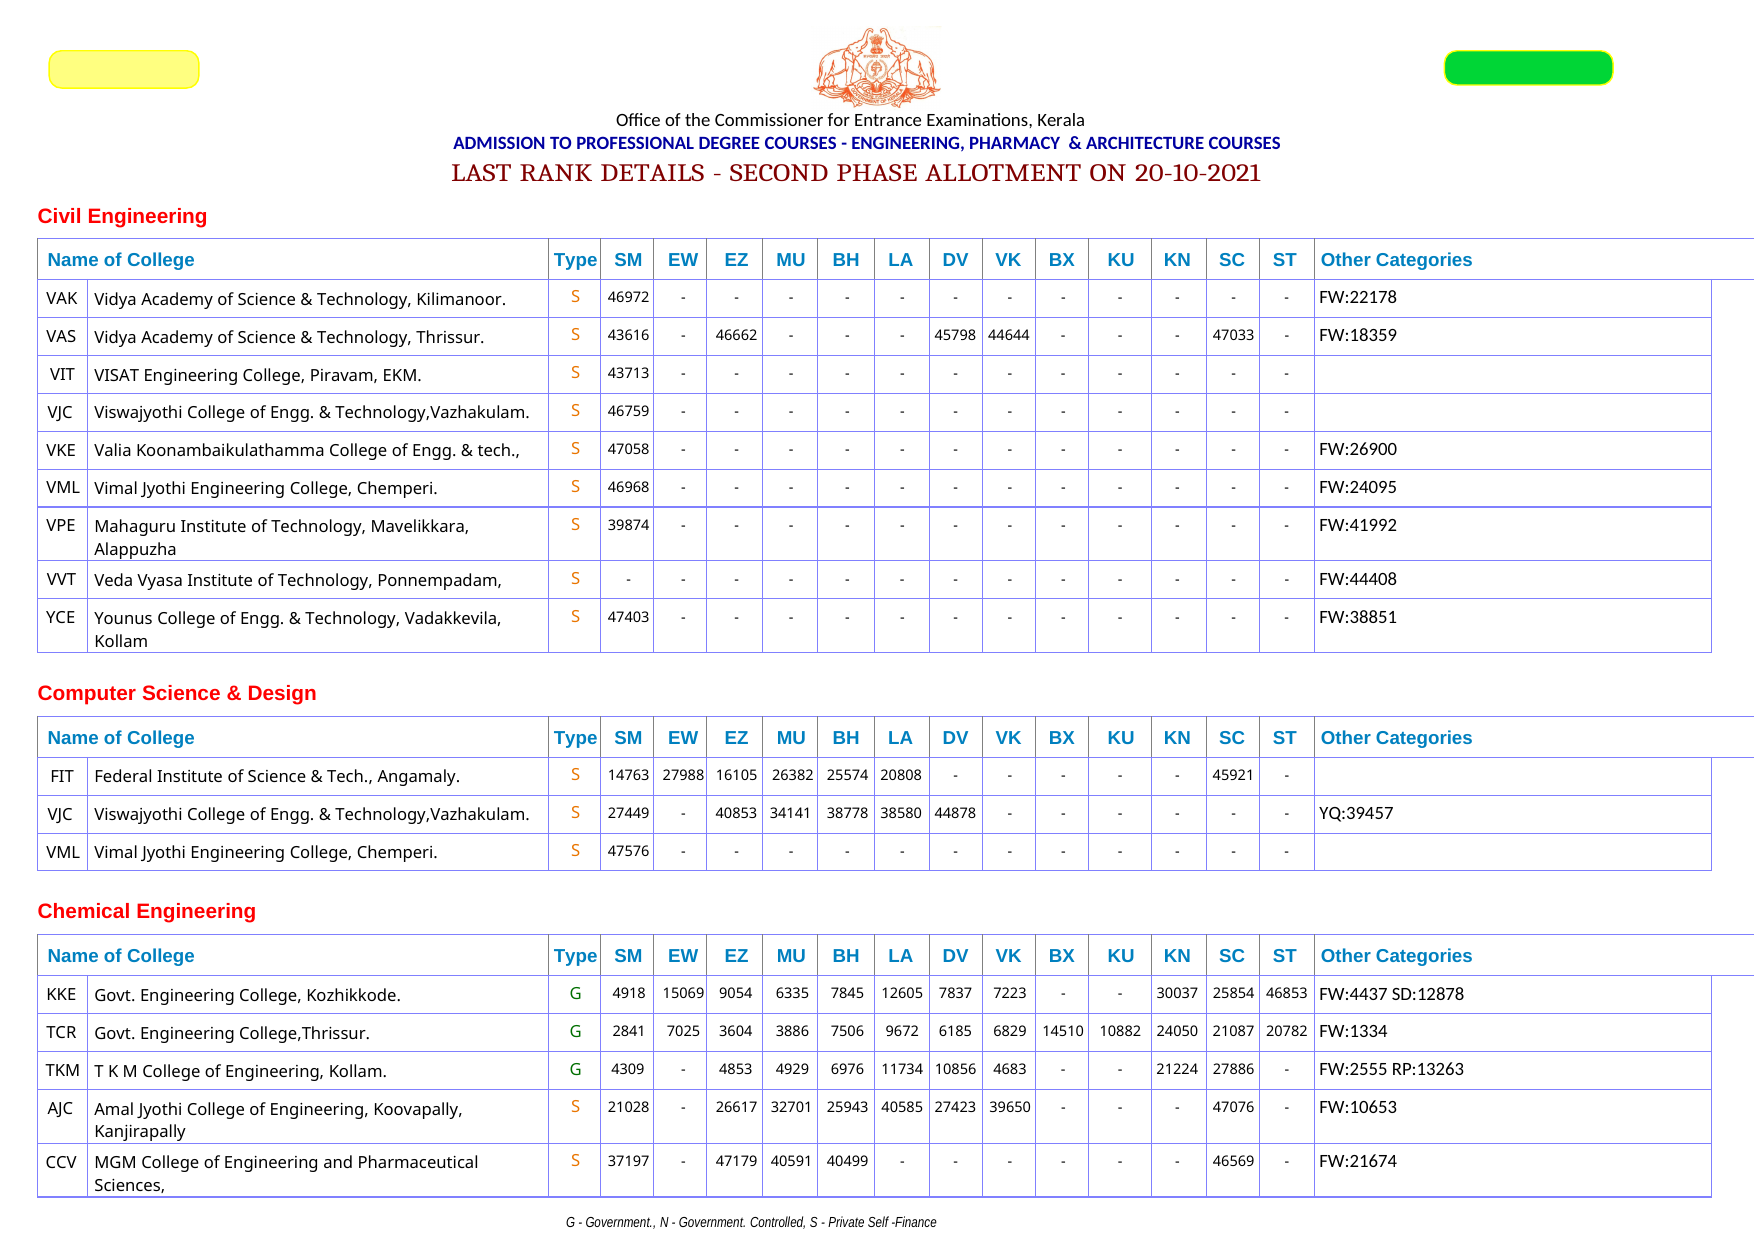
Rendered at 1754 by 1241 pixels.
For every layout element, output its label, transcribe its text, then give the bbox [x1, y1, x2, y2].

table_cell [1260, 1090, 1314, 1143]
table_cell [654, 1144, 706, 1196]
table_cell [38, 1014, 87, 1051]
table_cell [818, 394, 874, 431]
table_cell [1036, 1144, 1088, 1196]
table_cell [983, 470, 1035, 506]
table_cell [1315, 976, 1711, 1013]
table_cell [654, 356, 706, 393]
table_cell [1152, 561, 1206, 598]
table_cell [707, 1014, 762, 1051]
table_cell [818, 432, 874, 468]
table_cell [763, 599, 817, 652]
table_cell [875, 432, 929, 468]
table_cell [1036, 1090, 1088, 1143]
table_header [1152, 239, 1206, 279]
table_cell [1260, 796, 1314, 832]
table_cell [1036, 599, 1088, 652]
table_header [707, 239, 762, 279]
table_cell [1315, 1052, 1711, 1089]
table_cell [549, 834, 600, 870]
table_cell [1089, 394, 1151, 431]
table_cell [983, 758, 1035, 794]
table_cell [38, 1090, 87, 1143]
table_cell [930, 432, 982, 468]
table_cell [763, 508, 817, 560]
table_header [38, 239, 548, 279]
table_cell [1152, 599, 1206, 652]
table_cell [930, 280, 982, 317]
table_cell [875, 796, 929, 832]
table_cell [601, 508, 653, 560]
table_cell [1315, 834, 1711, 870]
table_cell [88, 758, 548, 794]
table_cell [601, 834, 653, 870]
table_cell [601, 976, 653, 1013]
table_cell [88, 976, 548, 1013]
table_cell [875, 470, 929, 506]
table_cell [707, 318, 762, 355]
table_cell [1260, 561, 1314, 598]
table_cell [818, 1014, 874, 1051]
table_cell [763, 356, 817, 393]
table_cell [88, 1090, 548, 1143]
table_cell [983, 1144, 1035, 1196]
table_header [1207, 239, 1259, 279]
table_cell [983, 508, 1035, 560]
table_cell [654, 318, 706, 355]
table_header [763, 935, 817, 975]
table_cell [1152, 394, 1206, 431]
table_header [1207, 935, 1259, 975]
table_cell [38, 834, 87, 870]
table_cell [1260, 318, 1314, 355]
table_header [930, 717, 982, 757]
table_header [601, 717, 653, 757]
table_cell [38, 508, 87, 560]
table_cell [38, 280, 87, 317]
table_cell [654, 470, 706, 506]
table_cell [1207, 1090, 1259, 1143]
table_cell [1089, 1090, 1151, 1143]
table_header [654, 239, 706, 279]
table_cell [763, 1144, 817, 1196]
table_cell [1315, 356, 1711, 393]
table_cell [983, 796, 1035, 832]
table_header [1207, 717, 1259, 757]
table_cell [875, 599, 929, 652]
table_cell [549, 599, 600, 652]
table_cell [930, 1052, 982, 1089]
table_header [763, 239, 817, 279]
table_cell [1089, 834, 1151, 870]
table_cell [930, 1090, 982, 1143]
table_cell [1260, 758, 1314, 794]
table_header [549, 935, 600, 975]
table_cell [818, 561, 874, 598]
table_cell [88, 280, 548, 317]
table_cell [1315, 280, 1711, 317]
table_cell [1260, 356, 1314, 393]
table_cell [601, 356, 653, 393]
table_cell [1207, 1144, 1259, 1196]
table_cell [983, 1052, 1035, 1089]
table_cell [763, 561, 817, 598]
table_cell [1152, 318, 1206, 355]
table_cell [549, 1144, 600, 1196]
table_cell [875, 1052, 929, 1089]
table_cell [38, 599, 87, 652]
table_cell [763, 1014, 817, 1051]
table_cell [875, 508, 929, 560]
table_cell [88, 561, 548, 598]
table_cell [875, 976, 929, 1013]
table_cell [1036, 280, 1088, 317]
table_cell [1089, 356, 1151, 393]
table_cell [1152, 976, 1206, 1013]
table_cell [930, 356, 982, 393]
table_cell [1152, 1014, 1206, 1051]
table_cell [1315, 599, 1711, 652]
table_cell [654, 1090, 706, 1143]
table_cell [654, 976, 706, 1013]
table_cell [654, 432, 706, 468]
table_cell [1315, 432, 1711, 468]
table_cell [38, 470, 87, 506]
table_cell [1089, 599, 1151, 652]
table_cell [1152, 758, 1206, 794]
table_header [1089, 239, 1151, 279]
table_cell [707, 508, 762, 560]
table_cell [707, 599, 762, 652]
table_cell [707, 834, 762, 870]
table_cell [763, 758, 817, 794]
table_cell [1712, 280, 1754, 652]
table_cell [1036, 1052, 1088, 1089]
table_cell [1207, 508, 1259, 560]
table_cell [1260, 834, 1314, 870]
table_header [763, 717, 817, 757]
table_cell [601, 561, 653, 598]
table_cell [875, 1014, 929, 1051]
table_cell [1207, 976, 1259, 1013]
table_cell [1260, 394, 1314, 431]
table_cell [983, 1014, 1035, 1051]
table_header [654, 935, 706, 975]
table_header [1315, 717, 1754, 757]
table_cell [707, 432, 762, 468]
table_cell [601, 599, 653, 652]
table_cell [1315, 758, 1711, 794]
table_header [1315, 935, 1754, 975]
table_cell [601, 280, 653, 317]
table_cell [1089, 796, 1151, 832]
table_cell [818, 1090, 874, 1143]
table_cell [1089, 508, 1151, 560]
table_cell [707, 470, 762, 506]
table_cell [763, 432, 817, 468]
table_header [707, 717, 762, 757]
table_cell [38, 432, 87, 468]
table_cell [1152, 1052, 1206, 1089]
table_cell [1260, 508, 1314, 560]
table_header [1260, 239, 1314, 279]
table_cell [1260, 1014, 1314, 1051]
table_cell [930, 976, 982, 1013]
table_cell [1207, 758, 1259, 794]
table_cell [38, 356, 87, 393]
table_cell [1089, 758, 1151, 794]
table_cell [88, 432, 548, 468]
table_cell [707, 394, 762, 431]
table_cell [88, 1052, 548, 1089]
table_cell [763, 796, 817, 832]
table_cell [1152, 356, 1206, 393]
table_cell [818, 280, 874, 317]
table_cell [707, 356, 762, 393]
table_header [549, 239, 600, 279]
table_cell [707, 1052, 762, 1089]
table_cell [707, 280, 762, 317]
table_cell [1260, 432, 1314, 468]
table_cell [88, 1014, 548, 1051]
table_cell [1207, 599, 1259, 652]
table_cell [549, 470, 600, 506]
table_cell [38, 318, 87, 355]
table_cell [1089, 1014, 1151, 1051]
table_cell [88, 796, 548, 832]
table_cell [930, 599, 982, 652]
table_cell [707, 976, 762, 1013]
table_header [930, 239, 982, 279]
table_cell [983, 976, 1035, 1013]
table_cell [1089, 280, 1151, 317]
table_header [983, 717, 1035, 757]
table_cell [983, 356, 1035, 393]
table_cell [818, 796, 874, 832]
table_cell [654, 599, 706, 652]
picture [811, 26, 942, 111]
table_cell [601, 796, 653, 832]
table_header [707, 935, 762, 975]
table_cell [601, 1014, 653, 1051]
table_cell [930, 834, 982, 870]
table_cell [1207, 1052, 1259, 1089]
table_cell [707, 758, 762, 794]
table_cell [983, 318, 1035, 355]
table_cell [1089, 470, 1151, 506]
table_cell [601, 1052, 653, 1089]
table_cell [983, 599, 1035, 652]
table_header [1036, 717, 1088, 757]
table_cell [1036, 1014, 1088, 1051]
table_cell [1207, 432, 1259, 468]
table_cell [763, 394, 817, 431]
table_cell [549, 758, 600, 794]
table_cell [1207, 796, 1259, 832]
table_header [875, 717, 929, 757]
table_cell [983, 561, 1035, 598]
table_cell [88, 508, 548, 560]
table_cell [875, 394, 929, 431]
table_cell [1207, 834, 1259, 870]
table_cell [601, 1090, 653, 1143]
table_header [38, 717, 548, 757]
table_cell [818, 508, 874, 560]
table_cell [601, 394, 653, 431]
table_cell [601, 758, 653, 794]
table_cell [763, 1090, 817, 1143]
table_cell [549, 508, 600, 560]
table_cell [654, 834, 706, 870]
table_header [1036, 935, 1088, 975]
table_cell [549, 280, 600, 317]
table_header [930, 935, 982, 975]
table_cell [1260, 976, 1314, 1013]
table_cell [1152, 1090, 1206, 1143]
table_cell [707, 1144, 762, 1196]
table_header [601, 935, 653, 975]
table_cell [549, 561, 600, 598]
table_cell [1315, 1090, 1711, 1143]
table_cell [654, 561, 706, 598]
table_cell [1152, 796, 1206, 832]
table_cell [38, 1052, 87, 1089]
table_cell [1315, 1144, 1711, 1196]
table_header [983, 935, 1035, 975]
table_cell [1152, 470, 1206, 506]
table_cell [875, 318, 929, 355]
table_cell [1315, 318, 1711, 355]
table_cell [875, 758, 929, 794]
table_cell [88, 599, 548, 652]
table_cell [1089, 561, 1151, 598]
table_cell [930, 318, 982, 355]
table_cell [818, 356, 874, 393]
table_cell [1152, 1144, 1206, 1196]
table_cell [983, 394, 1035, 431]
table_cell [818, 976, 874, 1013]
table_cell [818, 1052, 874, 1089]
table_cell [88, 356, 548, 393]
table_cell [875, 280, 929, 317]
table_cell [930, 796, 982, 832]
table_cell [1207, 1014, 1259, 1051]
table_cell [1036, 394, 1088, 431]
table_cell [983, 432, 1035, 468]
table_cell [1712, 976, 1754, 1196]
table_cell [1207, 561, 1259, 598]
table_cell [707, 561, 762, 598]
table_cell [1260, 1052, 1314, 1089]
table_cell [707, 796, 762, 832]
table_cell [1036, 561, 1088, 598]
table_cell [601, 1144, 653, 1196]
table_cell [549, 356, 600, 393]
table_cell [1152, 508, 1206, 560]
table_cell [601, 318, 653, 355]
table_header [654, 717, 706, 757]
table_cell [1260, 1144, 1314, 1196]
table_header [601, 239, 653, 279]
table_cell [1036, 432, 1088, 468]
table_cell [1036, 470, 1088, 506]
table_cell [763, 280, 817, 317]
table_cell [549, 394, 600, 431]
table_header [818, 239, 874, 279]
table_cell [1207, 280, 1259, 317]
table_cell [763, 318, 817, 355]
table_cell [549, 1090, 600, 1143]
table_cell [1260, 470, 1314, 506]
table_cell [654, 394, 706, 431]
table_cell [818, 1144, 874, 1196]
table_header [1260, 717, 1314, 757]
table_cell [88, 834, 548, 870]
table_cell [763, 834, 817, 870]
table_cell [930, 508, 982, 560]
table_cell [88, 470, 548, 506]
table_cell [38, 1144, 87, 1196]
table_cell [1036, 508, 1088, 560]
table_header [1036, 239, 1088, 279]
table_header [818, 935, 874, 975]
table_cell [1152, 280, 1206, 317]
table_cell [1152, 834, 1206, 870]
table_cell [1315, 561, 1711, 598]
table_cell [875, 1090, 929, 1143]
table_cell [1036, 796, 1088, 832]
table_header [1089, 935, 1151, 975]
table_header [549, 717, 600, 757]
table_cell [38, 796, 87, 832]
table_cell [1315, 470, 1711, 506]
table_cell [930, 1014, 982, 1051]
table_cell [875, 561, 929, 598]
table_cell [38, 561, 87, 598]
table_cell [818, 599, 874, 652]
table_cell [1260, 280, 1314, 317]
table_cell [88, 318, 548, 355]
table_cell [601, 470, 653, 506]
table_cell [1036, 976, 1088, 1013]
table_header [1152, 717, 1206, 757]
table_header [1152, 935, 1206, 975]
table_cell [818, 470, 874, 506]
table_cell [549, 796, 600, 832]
text Computer Science & Design [37, 681, 1754, 705]
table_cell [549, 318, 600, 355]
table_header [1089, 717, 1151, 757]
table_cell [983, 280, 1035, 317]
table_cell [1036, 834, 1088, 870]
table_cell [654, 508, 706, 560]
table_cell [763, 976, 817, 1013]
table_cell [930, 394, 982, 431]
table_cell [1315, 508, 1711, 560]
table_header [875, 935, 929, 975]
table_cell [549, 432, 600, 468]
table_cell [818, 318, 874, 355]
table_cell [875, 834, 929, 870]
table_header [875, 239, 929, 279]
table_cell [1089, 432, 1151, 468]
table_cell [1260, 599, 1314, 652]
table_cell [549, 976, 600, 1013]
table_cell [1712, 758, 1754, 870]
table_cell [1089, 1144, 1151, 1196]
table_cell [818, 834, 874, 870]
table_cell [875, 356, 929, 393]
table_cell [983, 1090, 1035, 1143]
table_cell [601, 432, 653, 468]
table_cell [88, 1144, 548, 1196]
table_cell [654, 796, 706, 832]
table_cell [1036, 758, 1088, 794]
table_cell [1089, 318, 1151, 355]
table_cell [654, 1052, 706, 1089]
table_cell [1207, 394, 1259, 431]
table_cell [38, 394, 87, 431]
text Chemical Engineering [37, 899, 1754, 923]
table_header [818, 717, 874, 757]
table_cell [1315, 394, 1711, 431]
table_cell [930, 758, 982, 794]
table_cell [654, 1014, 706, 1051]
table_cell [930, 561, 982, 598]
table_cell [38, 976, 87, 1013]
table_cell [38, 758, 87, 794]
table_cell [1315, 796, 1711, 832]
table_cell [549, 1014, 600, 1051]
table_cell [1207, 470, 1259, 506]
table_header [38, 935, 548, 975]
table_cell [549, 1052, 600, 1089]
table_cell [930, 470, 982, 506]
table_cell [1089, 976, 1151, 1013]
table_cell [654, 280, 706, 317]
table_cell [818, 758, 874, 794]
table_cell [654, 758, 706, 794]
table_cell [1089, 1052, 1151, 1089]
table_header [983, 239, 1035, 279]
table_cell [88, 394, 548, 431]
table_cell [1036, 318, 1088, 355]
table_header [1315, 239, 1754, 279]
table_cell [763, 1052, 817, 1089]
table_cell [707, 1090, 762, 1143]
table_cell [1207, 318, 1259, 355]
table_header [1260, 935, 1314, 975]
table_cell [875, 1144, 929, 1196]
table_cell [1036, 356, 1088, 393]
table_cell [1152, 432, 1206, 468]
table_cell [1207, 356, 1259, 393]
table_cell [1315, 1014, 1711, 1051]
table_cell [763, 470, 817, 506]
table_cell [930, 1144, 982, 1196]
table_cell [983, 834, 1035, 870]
